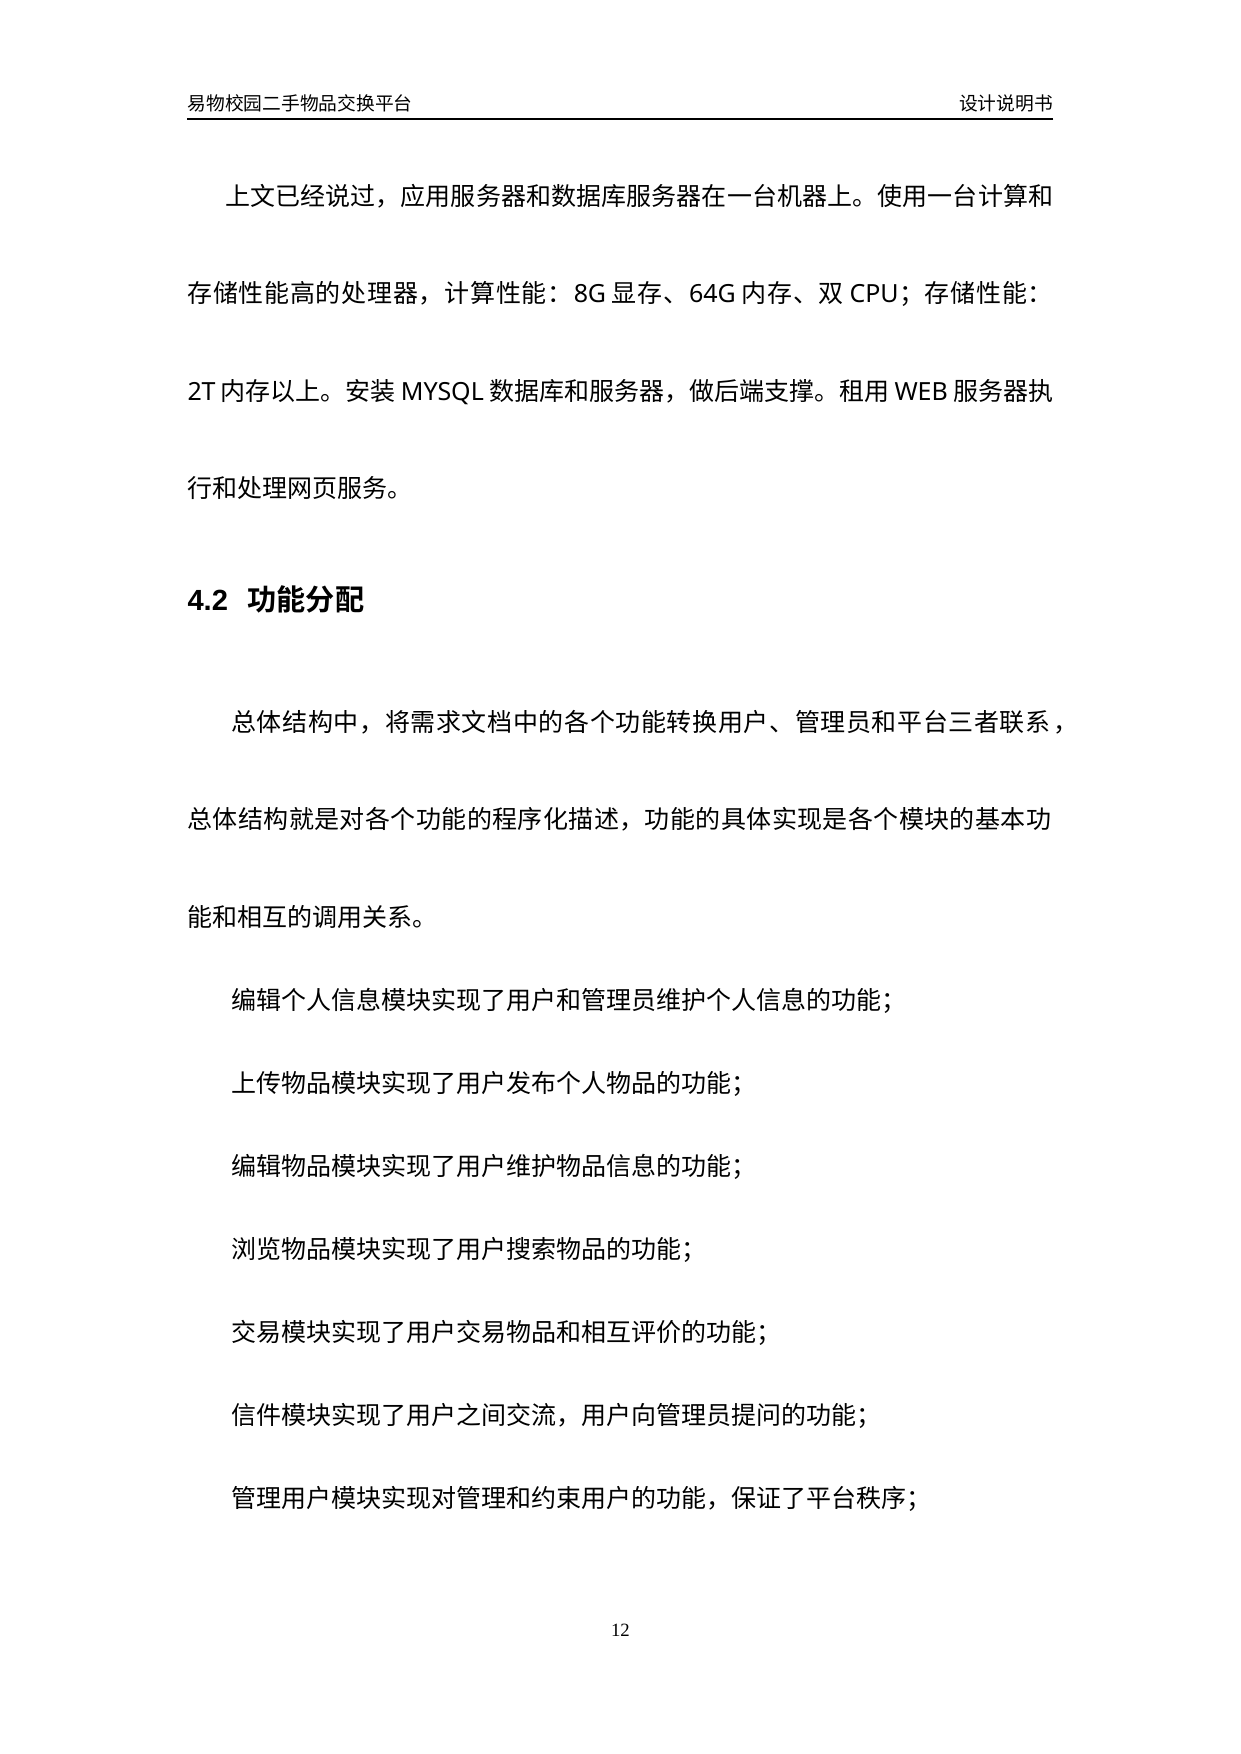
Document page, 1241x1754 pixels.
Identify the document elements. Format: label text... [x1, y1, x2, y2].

subtitle 功能分配 [187, 565, 1053, 630]
text 总体结构中，将需求文档中的各个功能转换用户、管理员和平台三者联系，总体结构就是对各个功能的程序化描述，功能的具体实现是各个模块的基本功能和相互的调用关系。 [187, 688, 1053, 948]
text 编辑个人信息模块实现了用户和管理员维护个人信息的功能； [187, 966, 1053, 1031]
text 上传物品模块实现了用户发布个人物品的功能； [187, 1049, 1053, 1114]
text 上文已经说过，应用服务器和数据库服务器在一台机器上。使用一台计算和存储性能高的处理器，计算性能：8G显存、64G内存、双CPU；存储性能：2T内存以上。安装MYSQL数据库和服务器，做后端支撑。租用WEB服务器执行和处理网页服务。 [187, 162, 1053, 519]
text 交易模块实现了用户交易物品和相互评价的功能； [187, 1298, 1053, 1363]
text 浏览物品模块实现了用户搜索物品的功能； [187, 1215, 1053, 1280]
text 管理用户模块实现对管理和约束用户的功能，保证了平台秩序； [187, 1464, 1053, 1529]
text 编辑物品模块实现了用户维护物品信息的功能； [187, 1132, 1053, 1197]
text 信件模块实现了用户之间交流，用户向管理员提问的功能； [187, 1381, 1053, 1446]
